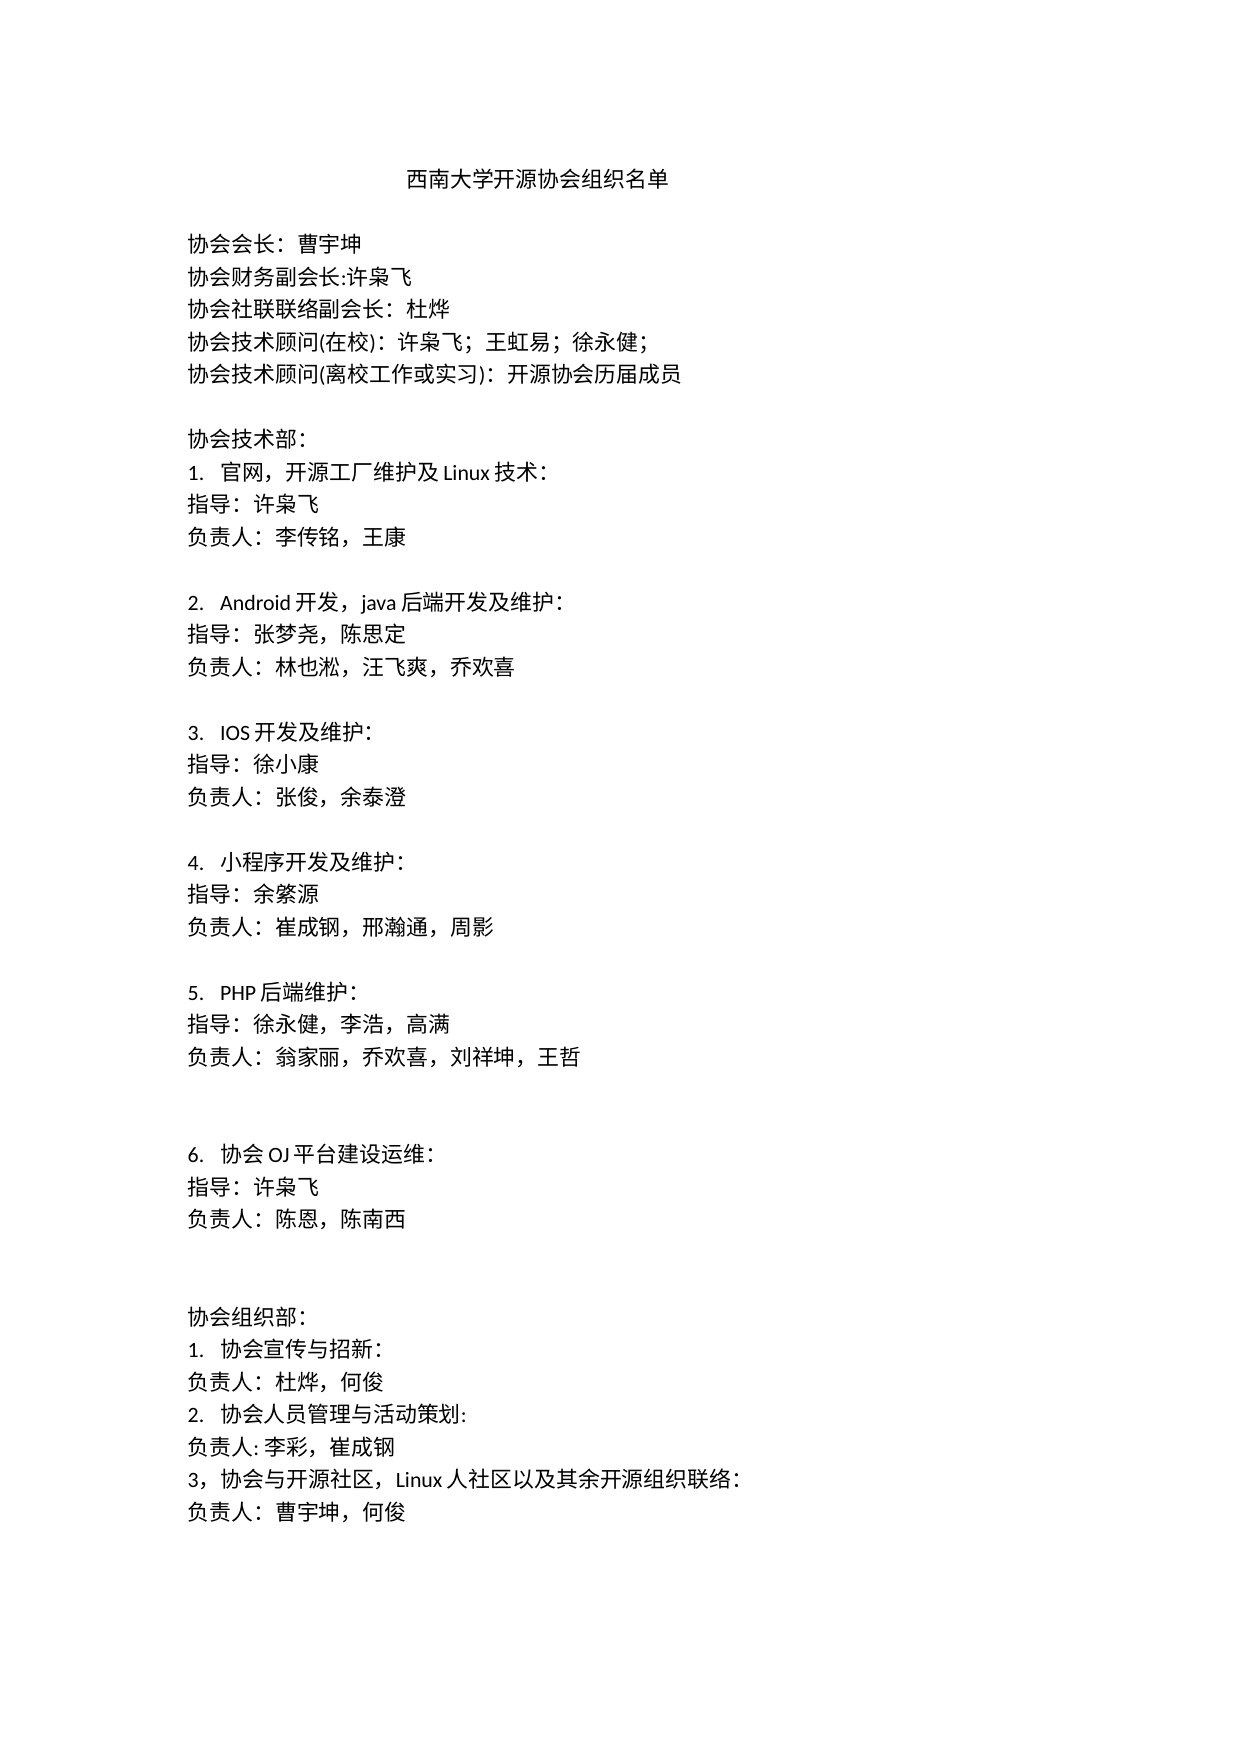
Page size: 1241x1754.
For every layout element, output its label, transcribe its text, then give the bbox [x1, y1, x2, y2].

list 负责人：杜烨，何俊 [187, 1364, 1053, 1397]
list 负责人：翁家丽，乔欢喜，刘祥坤，王哲 [187, 1039, 1053, 1072]
list 协会宣传与招新： [187, 1332, 1053, 1364]
list 负责人：曹宇坤，何俊 [187, 1494, 1053, 1527]
text 协会会长：曹宇坤 [187, 227, 1053, 259]
list 指导：徐小康 [187, 747, 1053, 779]
list 指导：许枭飞 [187, 487, 1053, 519]
text 协会社联联络副会长：杜烨 [187, 292, 1053, 324]
list 负责人: 李彩，崔成钢 [187, 1429, 1053, 1462]
list IOS开发及维护： [187, 714, 1053, 747]
list Android开发，java后端开发及维护： [187, 584, 1053, 617]
text 协会技术部： [187, 422, 1053, 454]
list 协会人员管理与活动策划: [187, 1397, 1053, 1429]
list 协会组织部： [187, 1299, 1053, 1332]
text 协会财务副会长:许枭飞 [187, 259, 1053, 292]
list 指导：徐永健，李浩，高满 [187, 1007, 1053, 1039]
list 指导：余綮源 [187, 877, 1053, 909]
text 西南大学开源协会组织名单 [187, 162, 1053, 194]
list 协会与开源社区，Linux人社区以及其余开源组织联络： [187, 1462, 1053, 1494]
list 官网，开源工厂维护及Linux技术： [187, 454, 1053, 487]
text 负责人：李传铭，王康 [187, 519, 1053, 552]
list 指导：张梦尧，陈思定 [187, 617, 1053, 649]
list 负责人：林也淞，汪飞爽，乔欢喜 [187, 649, 1053, 682]
list 负责人：张俊，余泰澄 [187, 779, 1053, 812]
text 协会技术顾问(离校工作或实习)：开源协会历届成员 [187, 357, 1053, 389]
list 负责人：陈恩，陈南西 [187, 1202, 1053, 1234]
list PHP后端维护： [187, 974, 1053, 1007]
list 负责人：崔成钢，邢瀚通，周影 [187, 909, 1053, 942]
text 协会技术顾问(在校)：许枭飞；王虹易；徐永健； [187, 324, 1053, 357]
list 协会OJ平台建设运维： [187, 1137, 1053, 1169]
list 指导：许枭飞 [187, 1169, 1053, 1202]
list 小程序开发及维护： [187, 844, 1053, 877]
